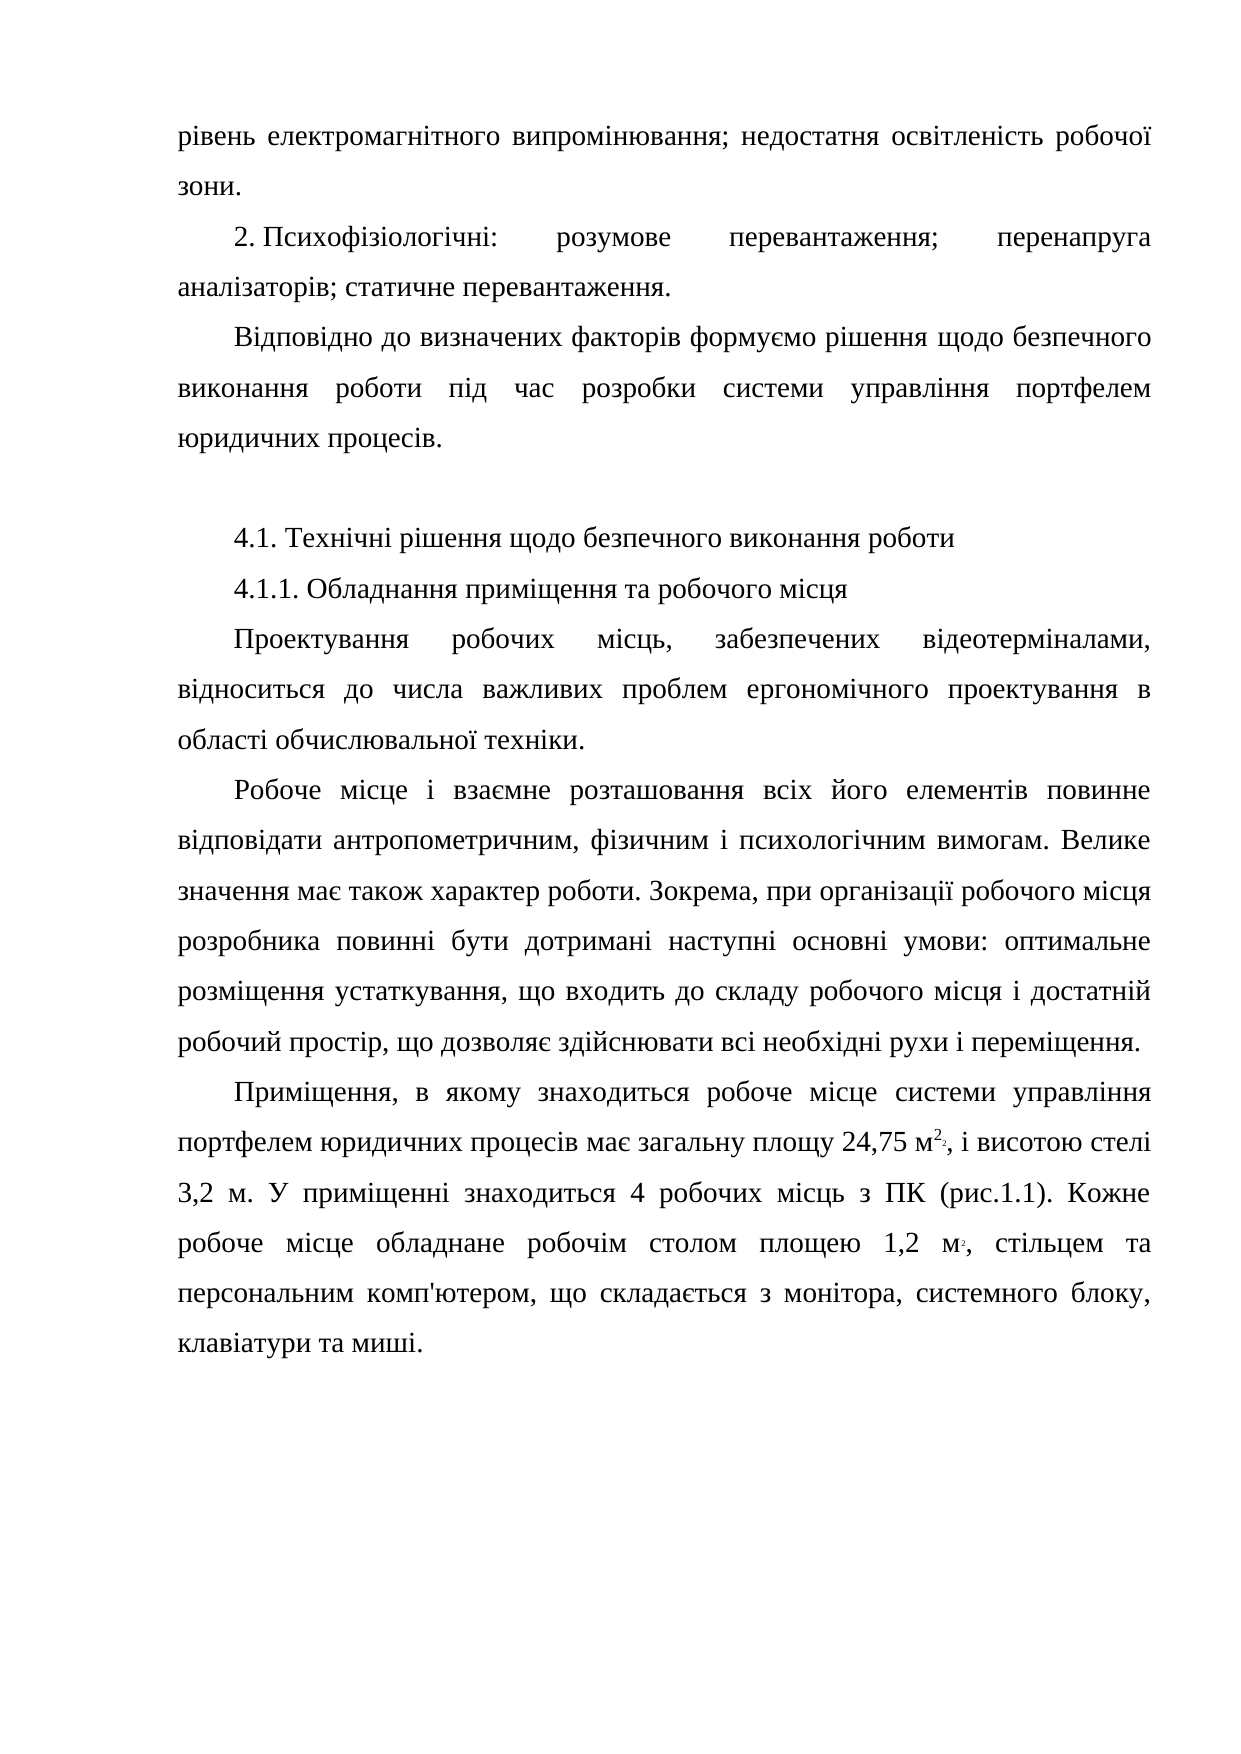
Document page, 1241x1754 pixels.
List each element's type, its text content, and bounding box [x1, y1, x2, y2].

text 4.1.1. Обладнання приміщення та робочого місця [177, 571, 1150, 604]
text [177, 118, 1152, 202]
text Приміщення, в якому знаходиться робоче місце системи управління портфелем юридичних процесів має загальну площу 24,75 м22, і висотою стелі . У приміщенні знаходиться 4 робочих місць з ПК (рис.1.1). Кожне робоче місце обладнане робочім столом площею , стільцем та персональним комп'ютером, що складається з монітора, системного блоку, клавіатури та миші. [177, 1074, 1152, 1359]
text Робоче місце і взаємне розташовання всіх його елементів повинне відповідати антропометричним, фізичним і психологічним вимогам. Велике значення має також характер роботи. Зокрема, при організації робочого місця розробника повинні бути дотримані наступні основні умови: оптимальне розміщення устаткування, що входить до складу робочого місця і достатній робочий простір, що дозволяє здійснювати всі необхідні рухи і переміщення. [177, 772, 1152, 1057]
text Проектування робочих місць, забезпечених відеотерміналами, відноситься до числа важливих проблем ергономічного проектування в області обчислювальної техніки. [177, 621, 1152, 755]
text 4.1. Технічні рішення щодо безпечного виконання роботи [177, 521, 1150, 554]
text Відповідно до визначених факторів формуємо рішення щодо безпечного виконання роботи під час розробки системи управління портфелем юридичних процесів. [177, 319, 1152, 453]
text 2. Психофізіологічні: розумове перевантаження; перенапруга аналізаторів; статичне перевантаження. [177, 219, 1152, 303]
